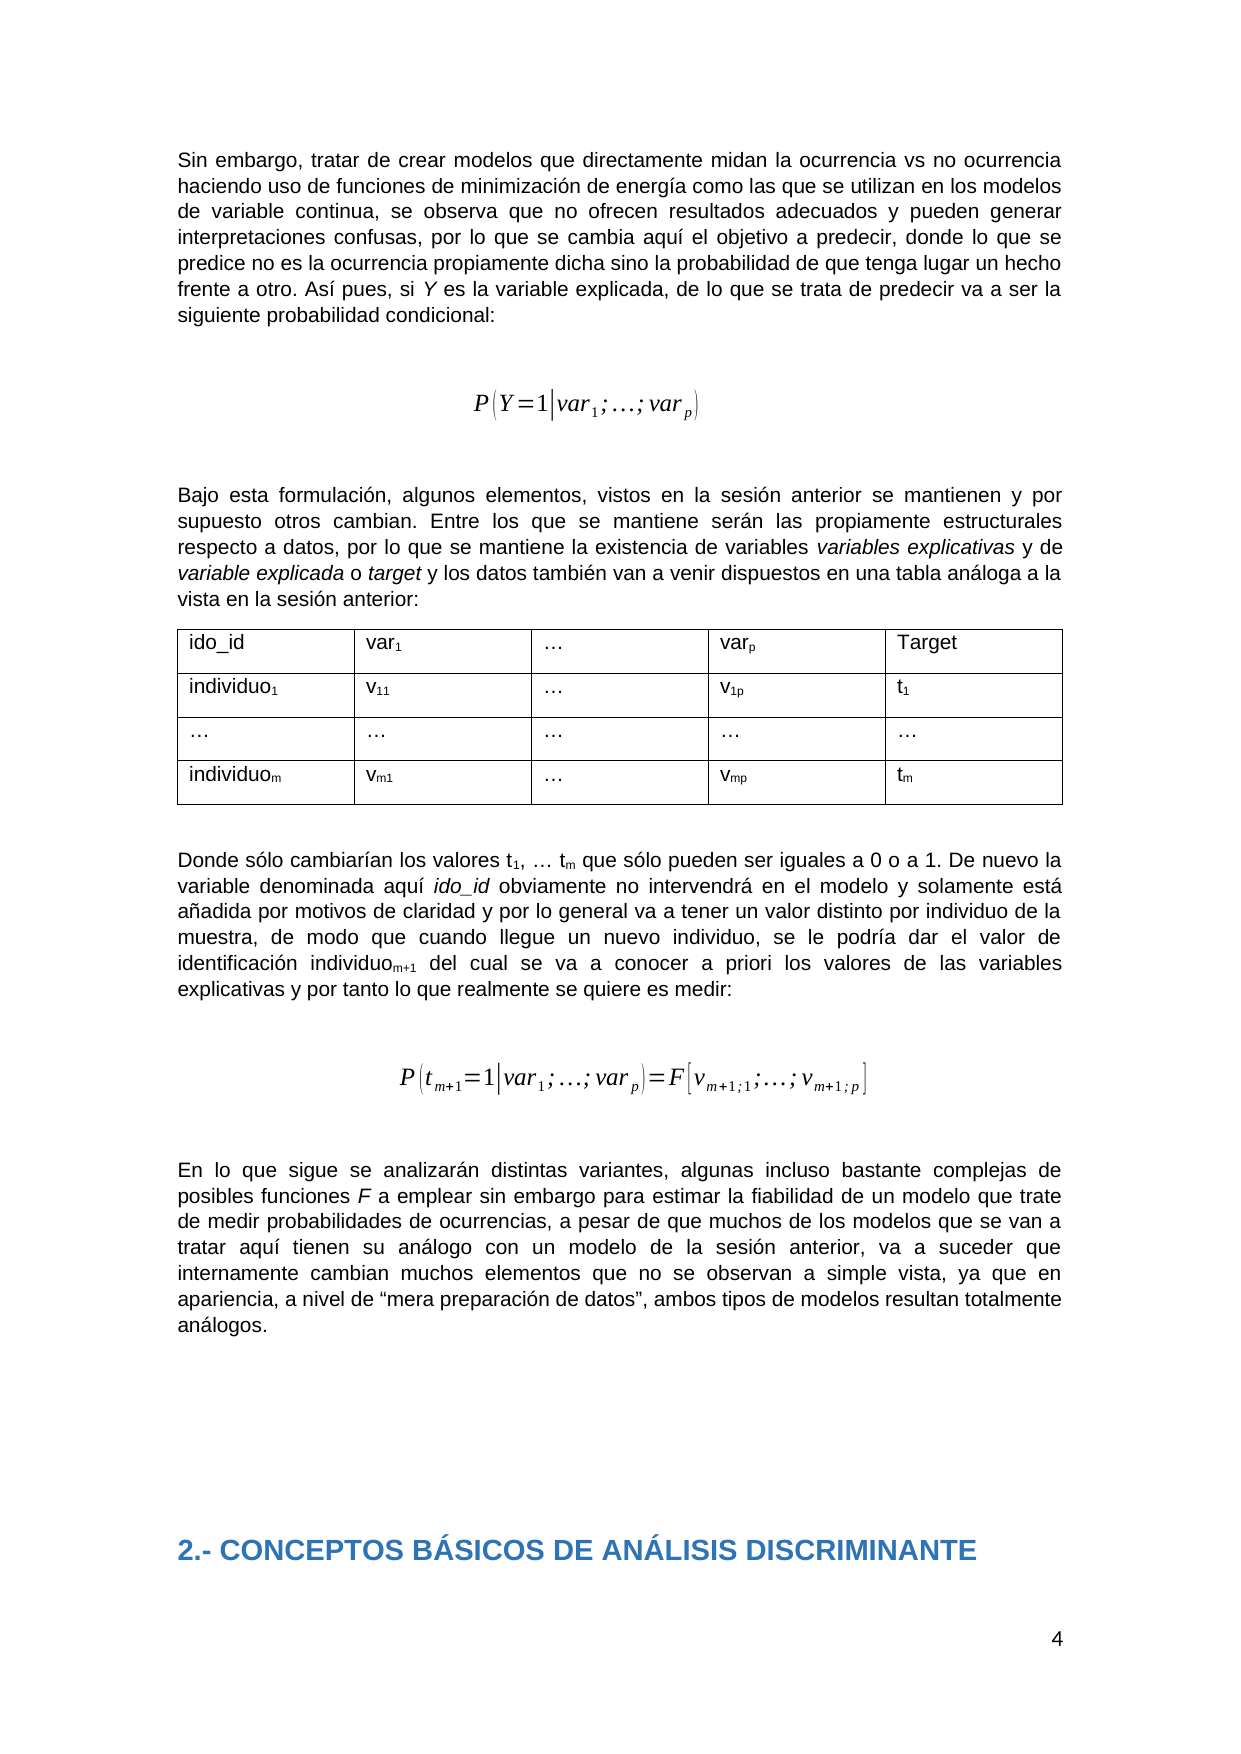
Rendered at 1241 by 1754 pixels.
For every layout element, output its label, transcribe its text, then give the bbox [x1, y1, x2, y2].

table_header var1 [355, 630, 531, 673]
table_cell v1p [709, 674, 885, 717]
table_cell … [886, 718, 1062, 760]
table_header Target [886, 630, 1062, 673]
table_cell … [355, 718, 531, 760]
table_cell vmp [709, 761, 885, 804]
table_cell v11 [355, 674, 531, 717]
table_cell tm [886, 761, 1062, 804]
table_cell … [709, 718, 885, 760]
table_cell … [178, 718, 354, 760]
table_header varp [709, 630, 885, 673]
text Bajo esta formulación, algunos elementos, vistos en la sesión anterior se mantienen y por supuesto otros cambian. Entre los que se mantiene serán las propiamente estructurales respecto a datos, por lo que se mantiene la existencia de variables variables explicativas y de variable explicada o target y los datos también van a venir dispuestos en una tabla análoga a la vista en la sesión anterior: [177, 483, 1063, 611]
table_cell … [532, 674, 708, 717]
table_header ido_id [178, 630, 354, 673]
subtitle 2.- CONCEPTOS BÁSICOS DE ANÁLISIS DISCRIMINANTE [177, 1533, 1063, 1567]
table_cell … [532, 718, 708, 760]
text Sin embargo, tratar de crear modelos que directamente midan la ocurrencia vs no ocurrencia haciendo uso de funciones de minimización de energía como las que se utilizan en los modelos de variable continua, se observa que no ofrecen resultados adecuados y pueden generar interpretaciones confusas, por lo que se cambia aquí el objetivo a predecir, donde lo que se predice no es la ocurrencia propiamente dicha sino la probabilidad de que tenga lugar un hecho frente a otro. Así pues, si Y es la variable explicada, de lo que se trata de predecir va a ser la siguiente probabilidad condicional: [177, 148, 1063, 327]
table_cell individuo1 [178, 674, 354, 717]
text En lo que sigue se analizarán distintas variantes, algunas incluso bastante complejas de posibles funciones F a emplear sin embargo para estimar la fiabilidad de un modelo que trate de medir probabilidades de ocurrencias, a pesar de que muchos de los modelos que se van a tratar aquí tienen su análogo con un modelo de la sesión anterior, va a suceder que internamente cambian muchos elementos que no se observan a simple vista, ya que en apariencia, a nivel de “mera preparación de datos”, ambos tipos de modelos resultan totalmente análogos. [177, 1158, 1063, 1337]
table_cell … [532, 761, 708, 804]
text Donde sólo cambiarían los valores t1, … tm que sólo pueden ser iguales a 0 o a 1. De nuevo la variable denominada aquí ido_id obviamente no intervendrá en el modelo y solamente está añadida por motivos de claridad y por lo general va a tener un valor distinto por individuo de la muestra, de modo que cuando llegue un nuevo individuo, se le podría dar el valor de identificación individuom+1 del cual se va a conocer a priori los valores de las variables explicativas y por tanto lo que realmente se quiere es medir: [177, 848, 1063, 1001]
table_cell individuom [178, 761, 354, 804]
table_cell t1 [886, 674, 1062, 717]
table_header … [532, 630, 708, 673]
table_cell vm1 [355, 761, 531, 804]
